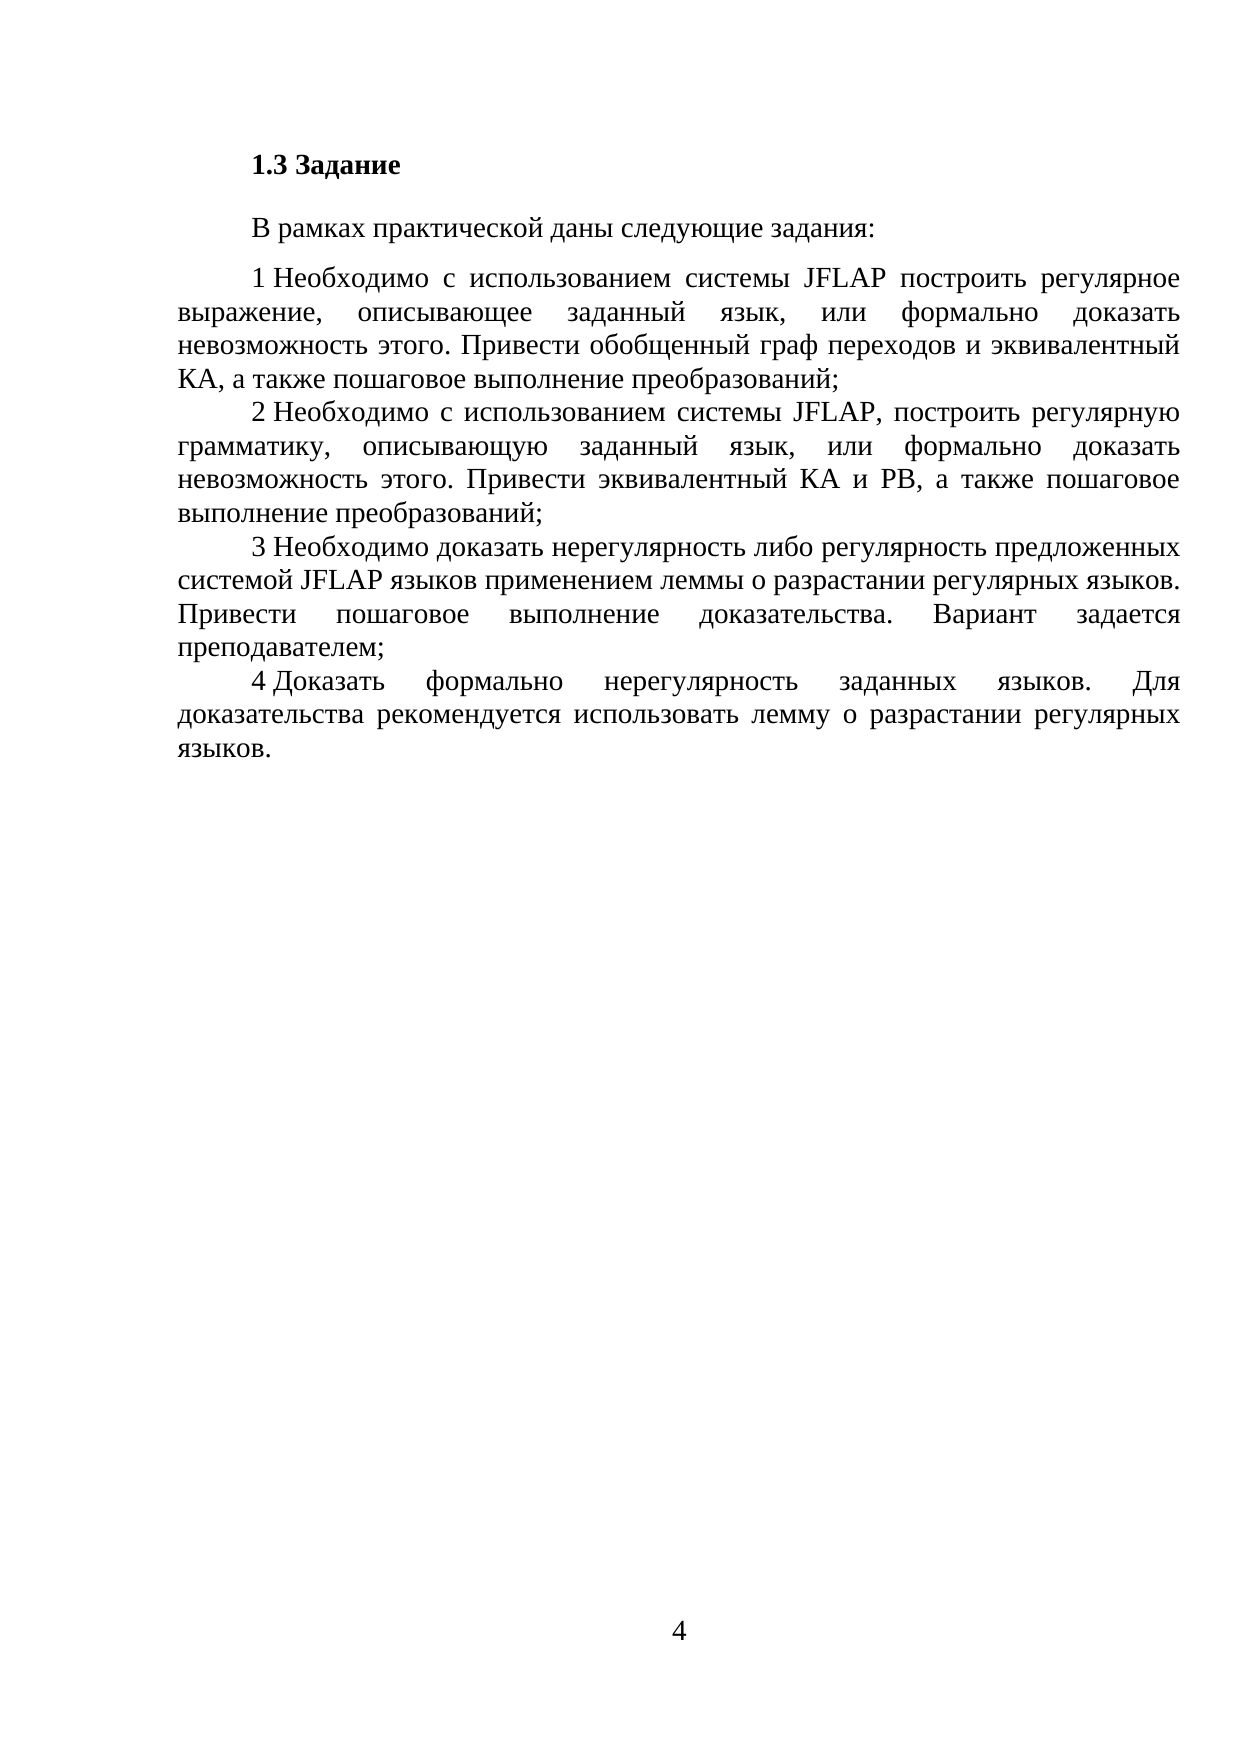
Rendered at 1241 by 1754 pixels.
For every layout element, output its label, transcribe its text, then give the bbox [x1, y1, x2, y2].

list Необходимо с использованием системы JFLAP построить регулярное выражение, описывающее заданный язык, или формально доказать невозможность этого. Привести обобщенный граф переходов и эквивалентный КА, а также пошаговое выполнение преобразований; [177, 260, 1181, 394]
subtitle Задание [177, 147, 1181, 181]
list Необходимо доказать нерегулярность либо регулярность предложенных системой JFLAP языков применением леммы о разрастании регулярных языков. Привести пошаговое выполнение доказательства. Вариант задается преподавателем; [177, 529, 1181, 663]
list Необходимо с использованием системы JFLAP, построить регулярную грамматику, описывающую заданный язык, или формально доказать невозможность этого. Привести эквивалентный КА и РВ, а также пошаговое выполнение преобразований; [177, 394, 1181, 529]
list Доказать формально нерегулярность заданных языков. Для доказательства рекомендуется использовать лемму о разрастании регулярных языков. [177, 663, 1181, 763]
text В рамках практической даны следующие задания: [177, 210, 1181, 243]
